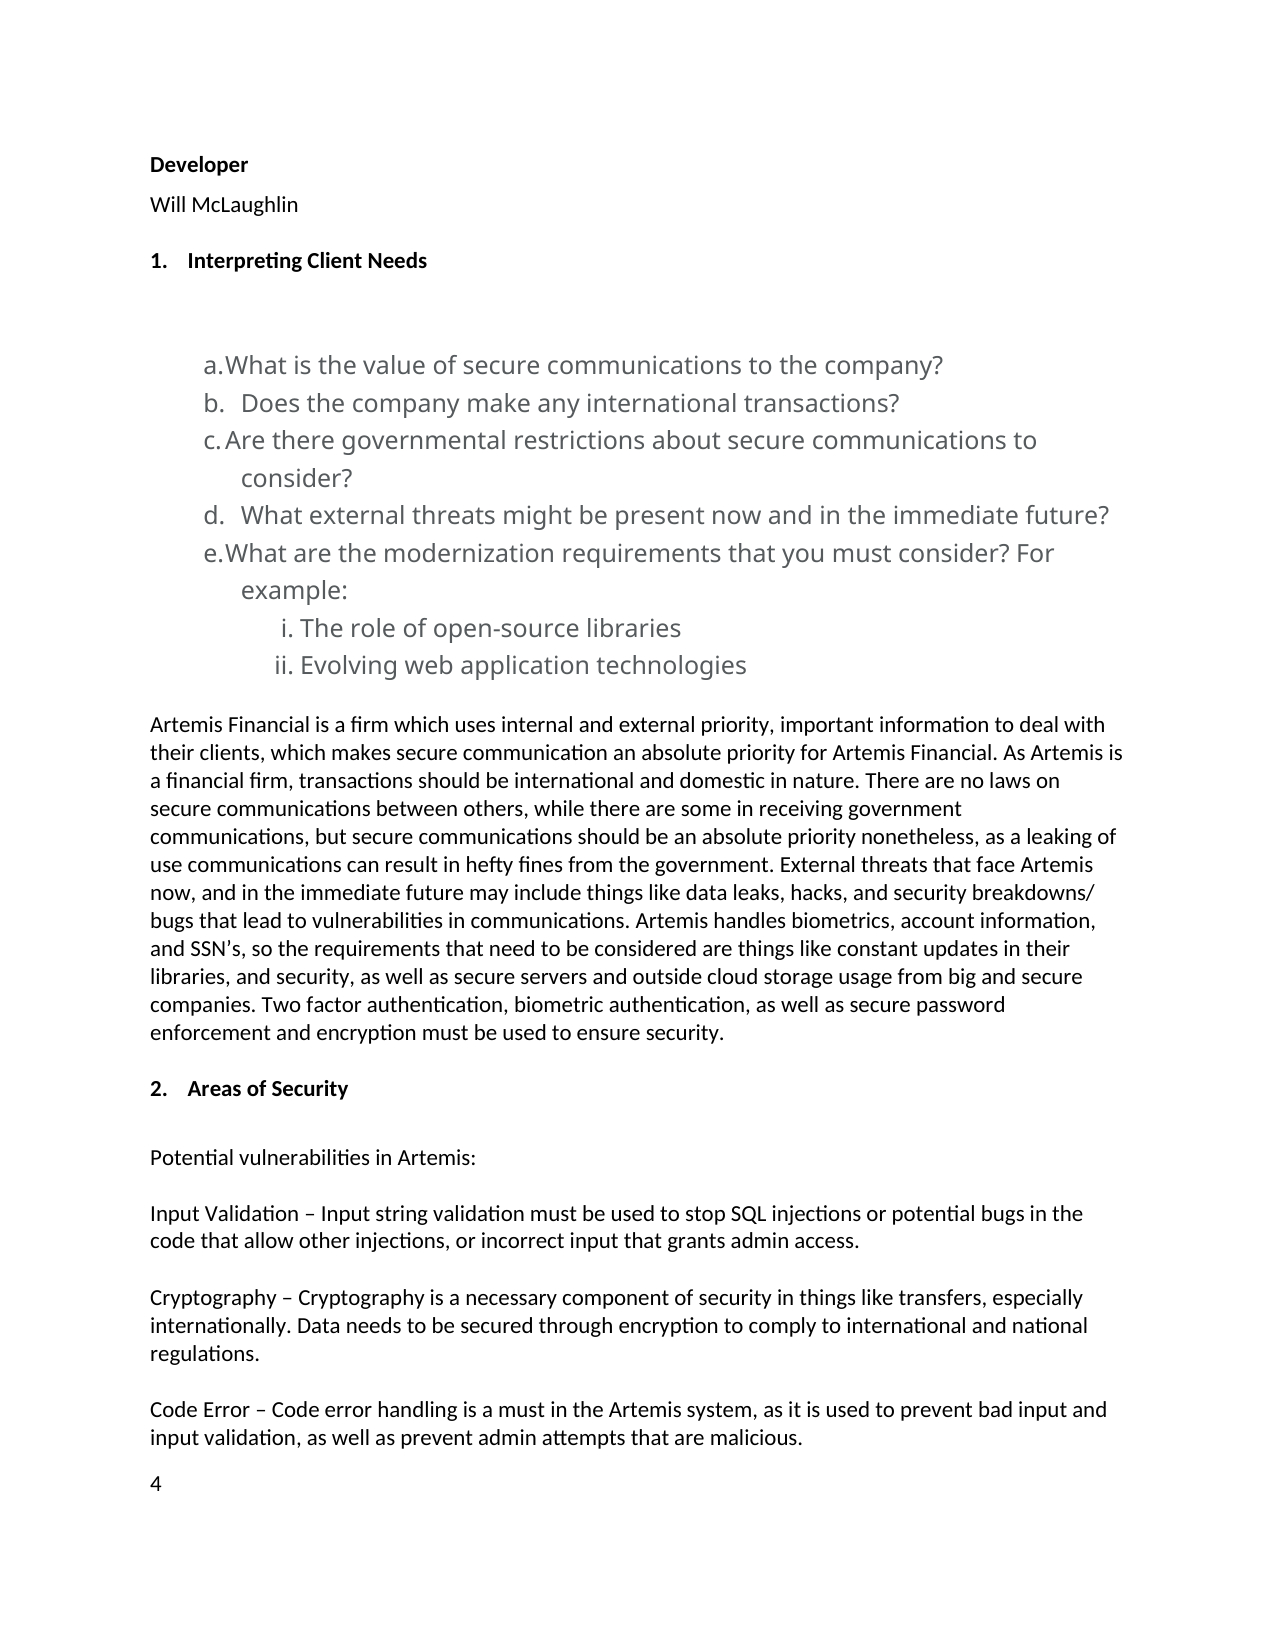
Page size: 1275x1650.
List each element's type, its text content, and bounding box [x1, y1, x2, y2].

text Potential vulnerabilities in Artemis: [150, 1143, 1125, 1171]
subtitle Interpreting Client Needs [150, 247, 1125, 274]
text Will McLaughlin [150, 191, 1125, 218]
text Input Validation – Input string validation must be used to stop SQL injections or potential bugs in the code that allow other injections, or incorrect input that grants admin access. [150, 1199, 1125, 1255]
list What external threats might be present now and in the immediate future? [203, 494, 1125, 532]
list Does the company make any international transactions? [203, 382, 1125, 419]
list Evolving web application technologies [294, 644, 1125, 682]
list Are there governmental restrictions about secure communications to consider? [203, 419, 1125, 494]
list The role of open-source libraries [294, 607, 1125, 644]
text Code Error – Code error handling is a must in the Artemis system, as it is used to prevent bad input and input validation, as well as prevent admin attempts that are malicious. [150, 1395, 1125, 1451]
text Cryptography – Cryptography is a necessary component of security in things like transfers, especially internationally. Data needs to be secured through encryption to comply to international and national regulations. [150, 1283, 1125, 1367]
list What is the value of secure communications to the company? [203, 344, 1125, 382]
text Artemis Financial is a firm which uses internal and external priority, important information to deal with their clients, which makes secure communication an absolute priority for Artemis Financial. As Artemis is a financial firm, transactions should be international and domestic in nature. There are no laws on secure communications between others, while there are some in receiving government communications, but secure communications should be an absolute priority nonetheless, as a leaking of use communications can result in hefty fines from the government. External threats that face Artemis now, and in the immediate future may include things like data leaks, hacks, and security breakdowns/ bugs that lead to vulnerabilities in communications. Artemis handles biometrics, account information, and SSN’s, so the requirements that need to be considered are things like constant updates in their libraries, and security, as well as secure servers and outside cloud storage usage from big and secure companies. Two factor authentication, biometric authentication, as well as secure password enforcement and encryption must be used to ensure security. [150, 710, 1125, 1046]
list What are the modernization requirements that you must consider? For example: [203, 532, 1125, 607]
subtitle Areas of Security [150, 1074, 1125, 1102]
subtitle Developer [150, 150, 1125, 178]
